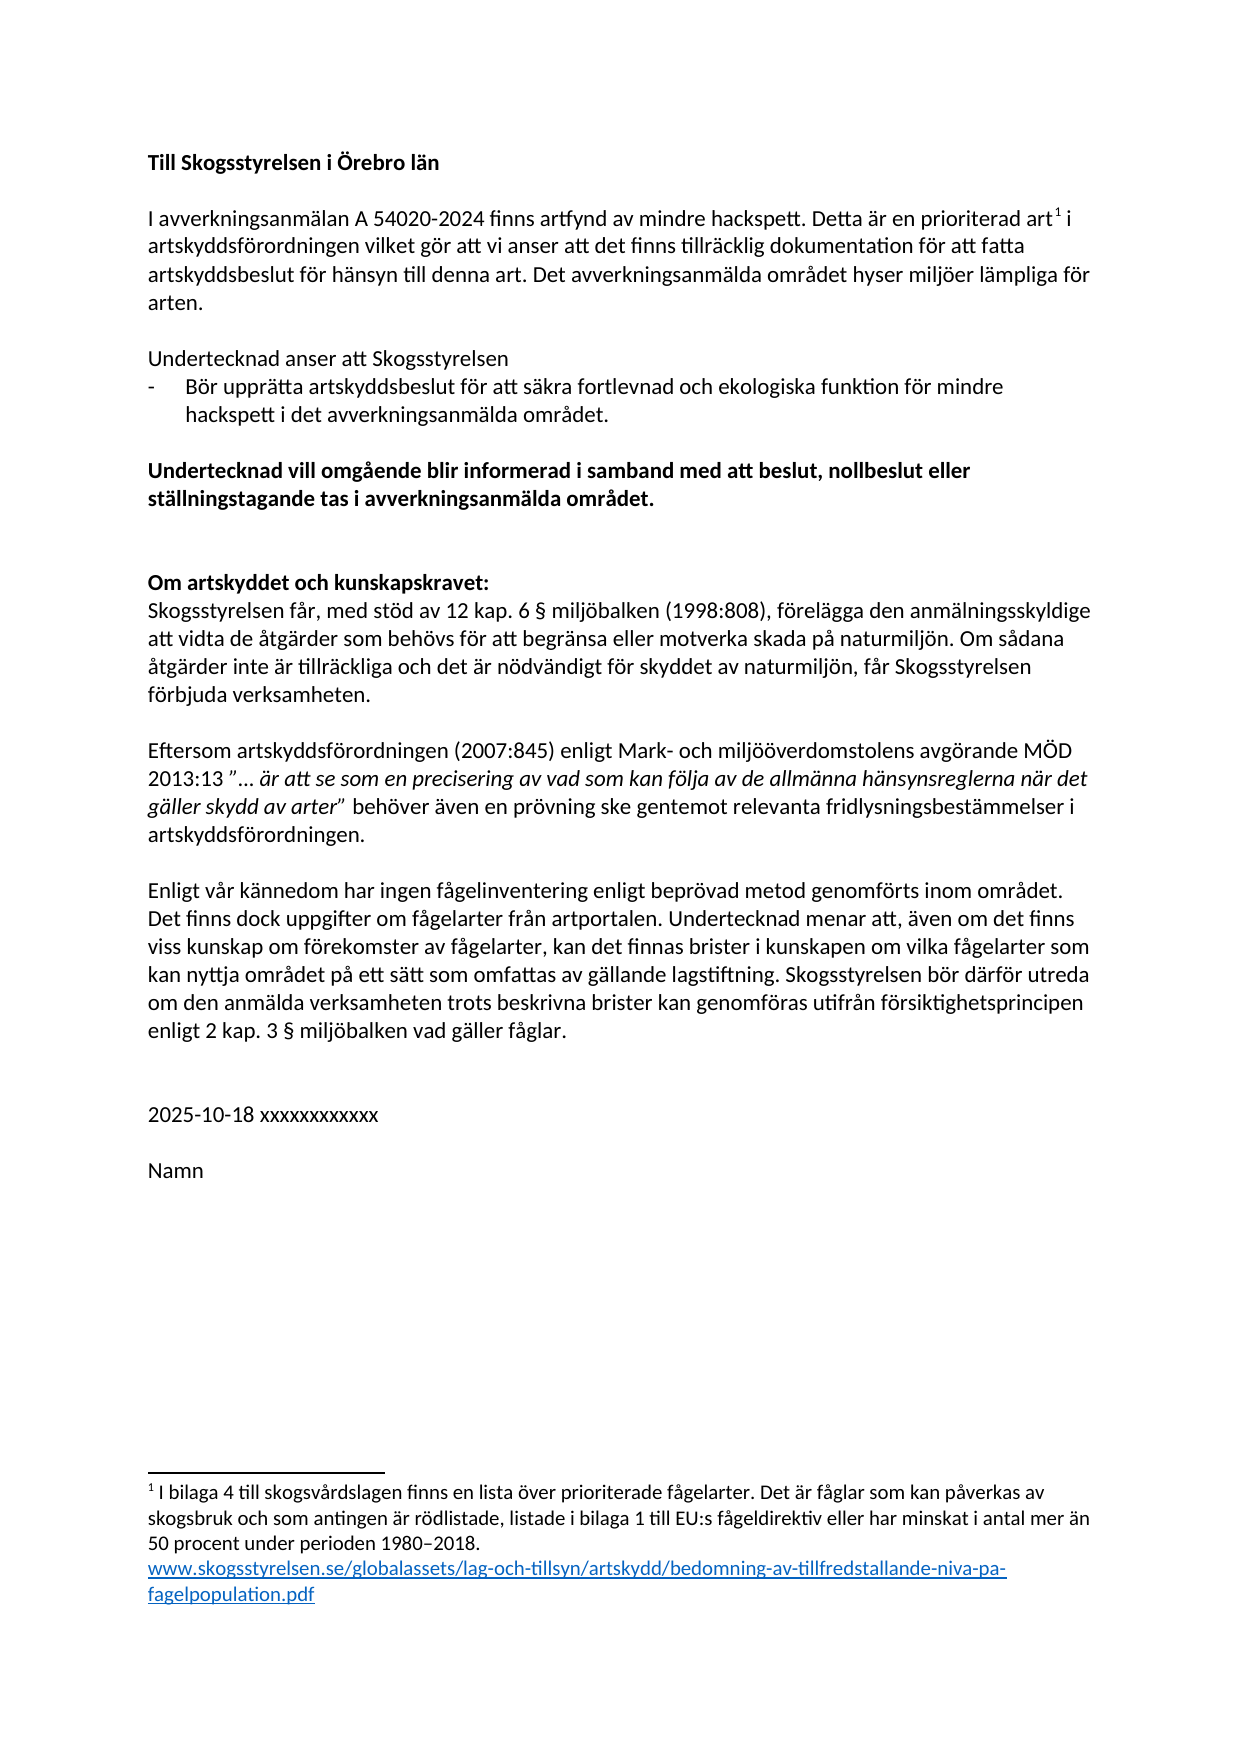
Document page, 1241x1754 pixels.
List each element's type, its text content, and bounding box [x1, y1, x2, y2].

list Bör upprätta artskyddsbeslut för att säkra fortlevnad och ekologiska funktion för mindre hackspett i det avverkningsanmälda området. [148, 372, 1093, 428]
text Eftersom artskyddsförordningen (2007:845) enligt Mark- och miljööverdomstolens avgörande MÖD 2013:13 ”… är att se som en precisering av vad som kan följa av de allmänna hänsynsreglerna när det [148, 736, 1093, 792]
text Om artskyddet och kunskapskravet: [148, 568, 1093, 596]
text Undertecknad vill omgående blir informerad i samband med att beslut, nollbeslut eller ställningstagande tas i avverkningsanmälda området. [148, 456, 1093, 512]
text I avverkningsanmälan A 54020-2024 finns artfynd av mindre hackspett. Detta är en prioriterad art i artskyddsförordningen vilket gör att vi anser att det finns tillräcklig dokumentation för att fatta artskyddsbeslut för hänsyn till denna art. Det avverkningsanmälda området hyser miljöer lämpliga för arten. [148, 204, 1093, 316]
text Enligt vår kännedom har ingen fågelinventering enligt beprövad metod genomförts inom området. Det finns dock uppgifter om fågelarter från artportalen. Undertecknad menar att, även om det finns viss kunskap om förekomster av fågelarter, kan det finnas brister i kunskapen om vilka fågelarter som kan nyttja området på ett sätt som omfattas av gällande lagstiftning. Skogsstyrelsen bör därför utreda om den anmälda verksamheten trots beskrivna brister kan genomföras utifrån försiktighetsprincipen enligt 2 kap. 3 § miljöbalken vad gäller fåglar. [148, 876, 1093, 1044]
text Skogsstyrelsen får, med stöd av 12 kap. 6 § miljöbalken (1998:808), förelägga den anmälningsskyldige att vidta de åtgärder som behövs för att begränsa eller motverka skada på naturmiljön. Om sådana åtgärder inte är tillräckliga och det är nödvändigt för skyddet av naturmiljön, får Skogsstyrelsen förbjuda verksamheten. [148, 596, 1093, 708]
text Till Skogsstyrelsen i Örebro län [148, 148, 1093, 176]
text Undertecknad anser att Skogsstyrelsen [148, 344, 1093, 372]
text Namn [148, 1156, 1093, 1184]
text 2025-10-18 xxxxxxxxxxxx [148, 1100, 1093, 1128]
text gäller skydd av arter” behöver även en prövning ske gentemot relevanta fridlysningsbestämmelser i artskyddsförordningen. [148, 792, 1093, 848]
